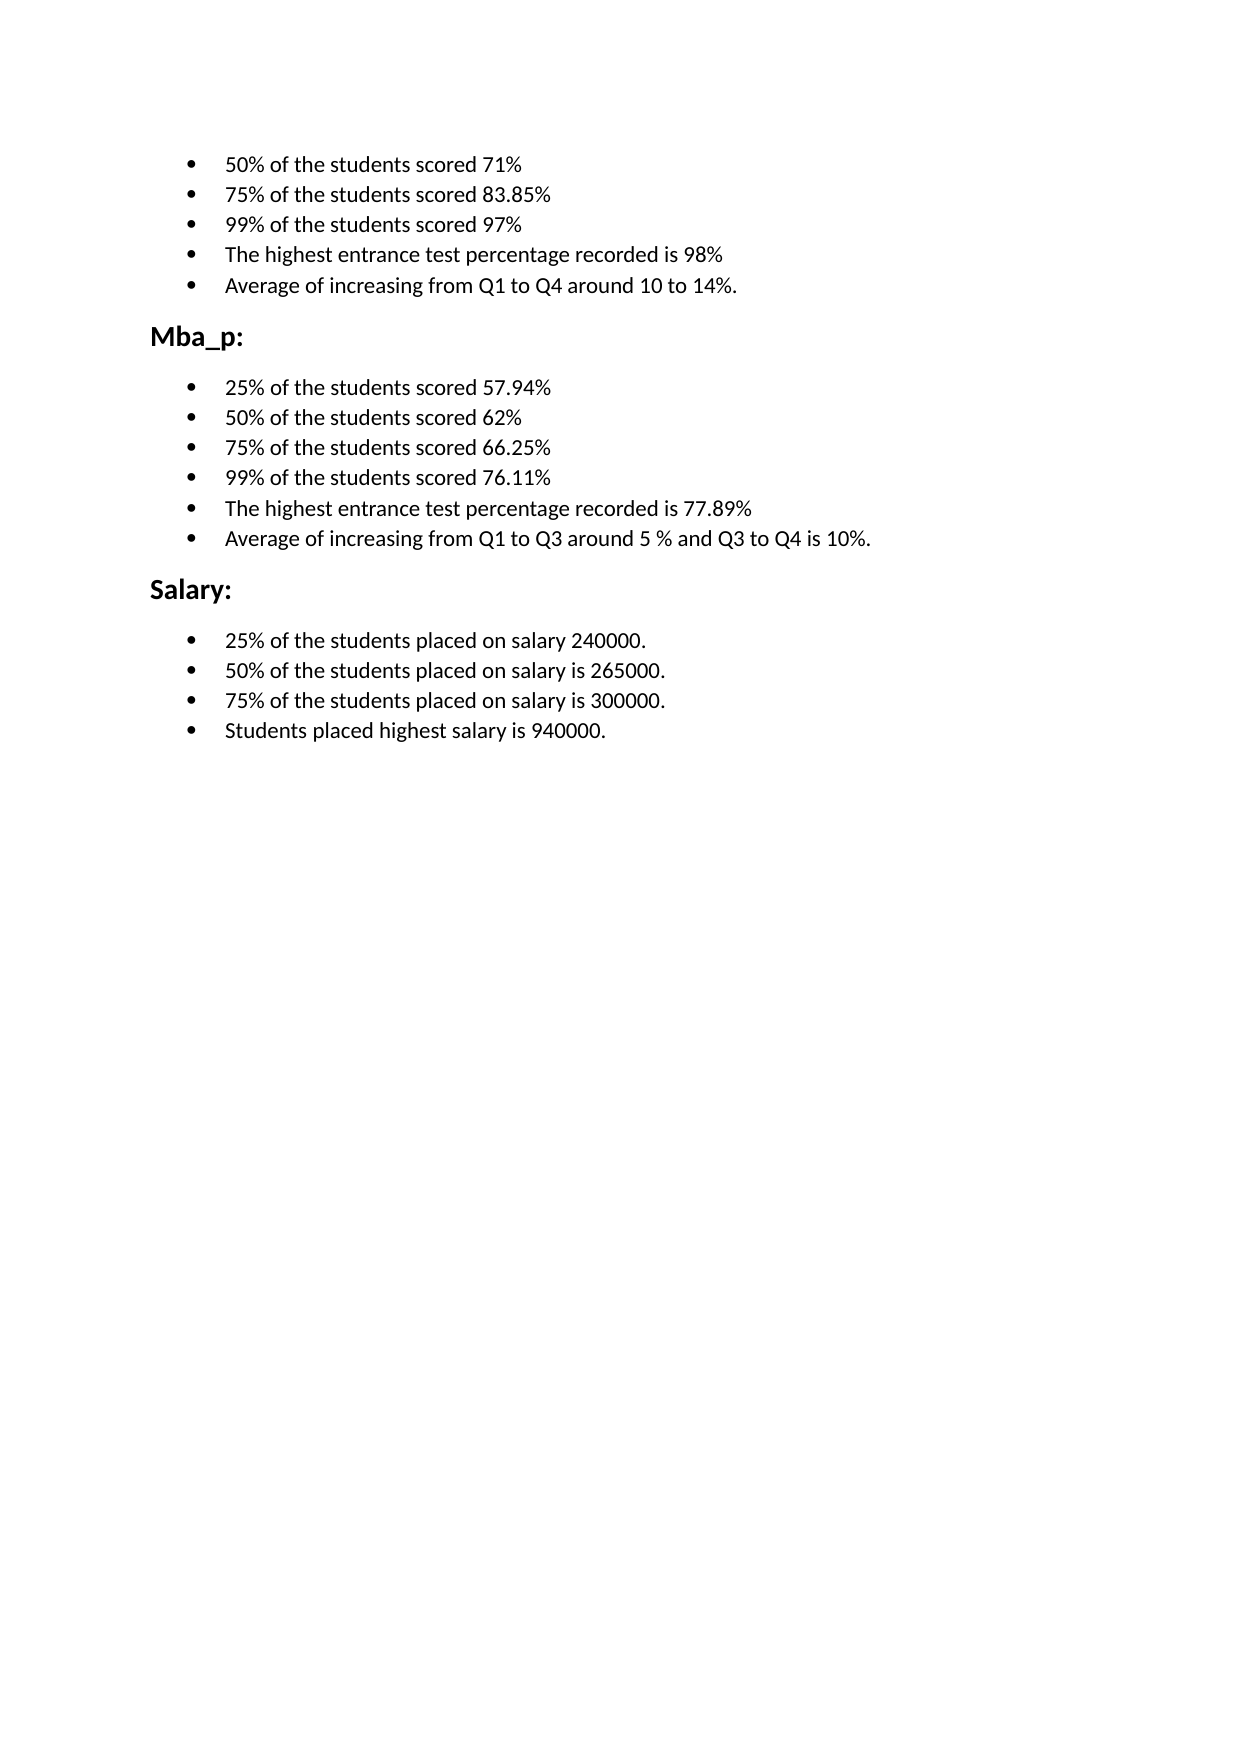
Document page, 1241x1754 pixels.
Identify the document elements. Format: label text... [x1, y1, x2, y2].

list 25% of the students scored 57.94% [187, 373, 1090, 401]
list Students placed highest salary is 940000. [187, 716, 1090, 744]
list Average of increasing from Q1 to Q3 around 5 % and Q3 to Q4 is 10%. [187, 524, 1090, 552]
list 75% of the students placed on salary is 300000. [187, 686, 1090, 714]
list 50% of the students scored 62% [187, 403, 1090, 431]
text Mba_p: [150, 318, 1090, 353]
list 75% of the students scored 66.25% [187, 433, 1090, 461]
list The highest entrance test percentage recorded is 77.89% [187, 494, 1090, 522]
list 50% of the students placed on salary is 265000. [187, 656, 1090, 684]
list The highest entrance test percentage recorded is 98% [187, 241, 1090, 269]
list 25% of the students placed on salary 240000. [187, 626, 1090, 654]
list 99% of the students scored 76.11% [187, 463, 1090, 491]
list Average of increasing from Q1 to Q4 around 10 to 14%. [187, 271, 1090, 299]
text Salary: [150, 571, 1090, 606]
list 75% of the students scored 83.85% [187, 180, 1090, 208]
list 50% of the students scored 71% [187, 150, 1090, 178]
list 99% of the students scored 97% [187, 210, 1090, 238]
